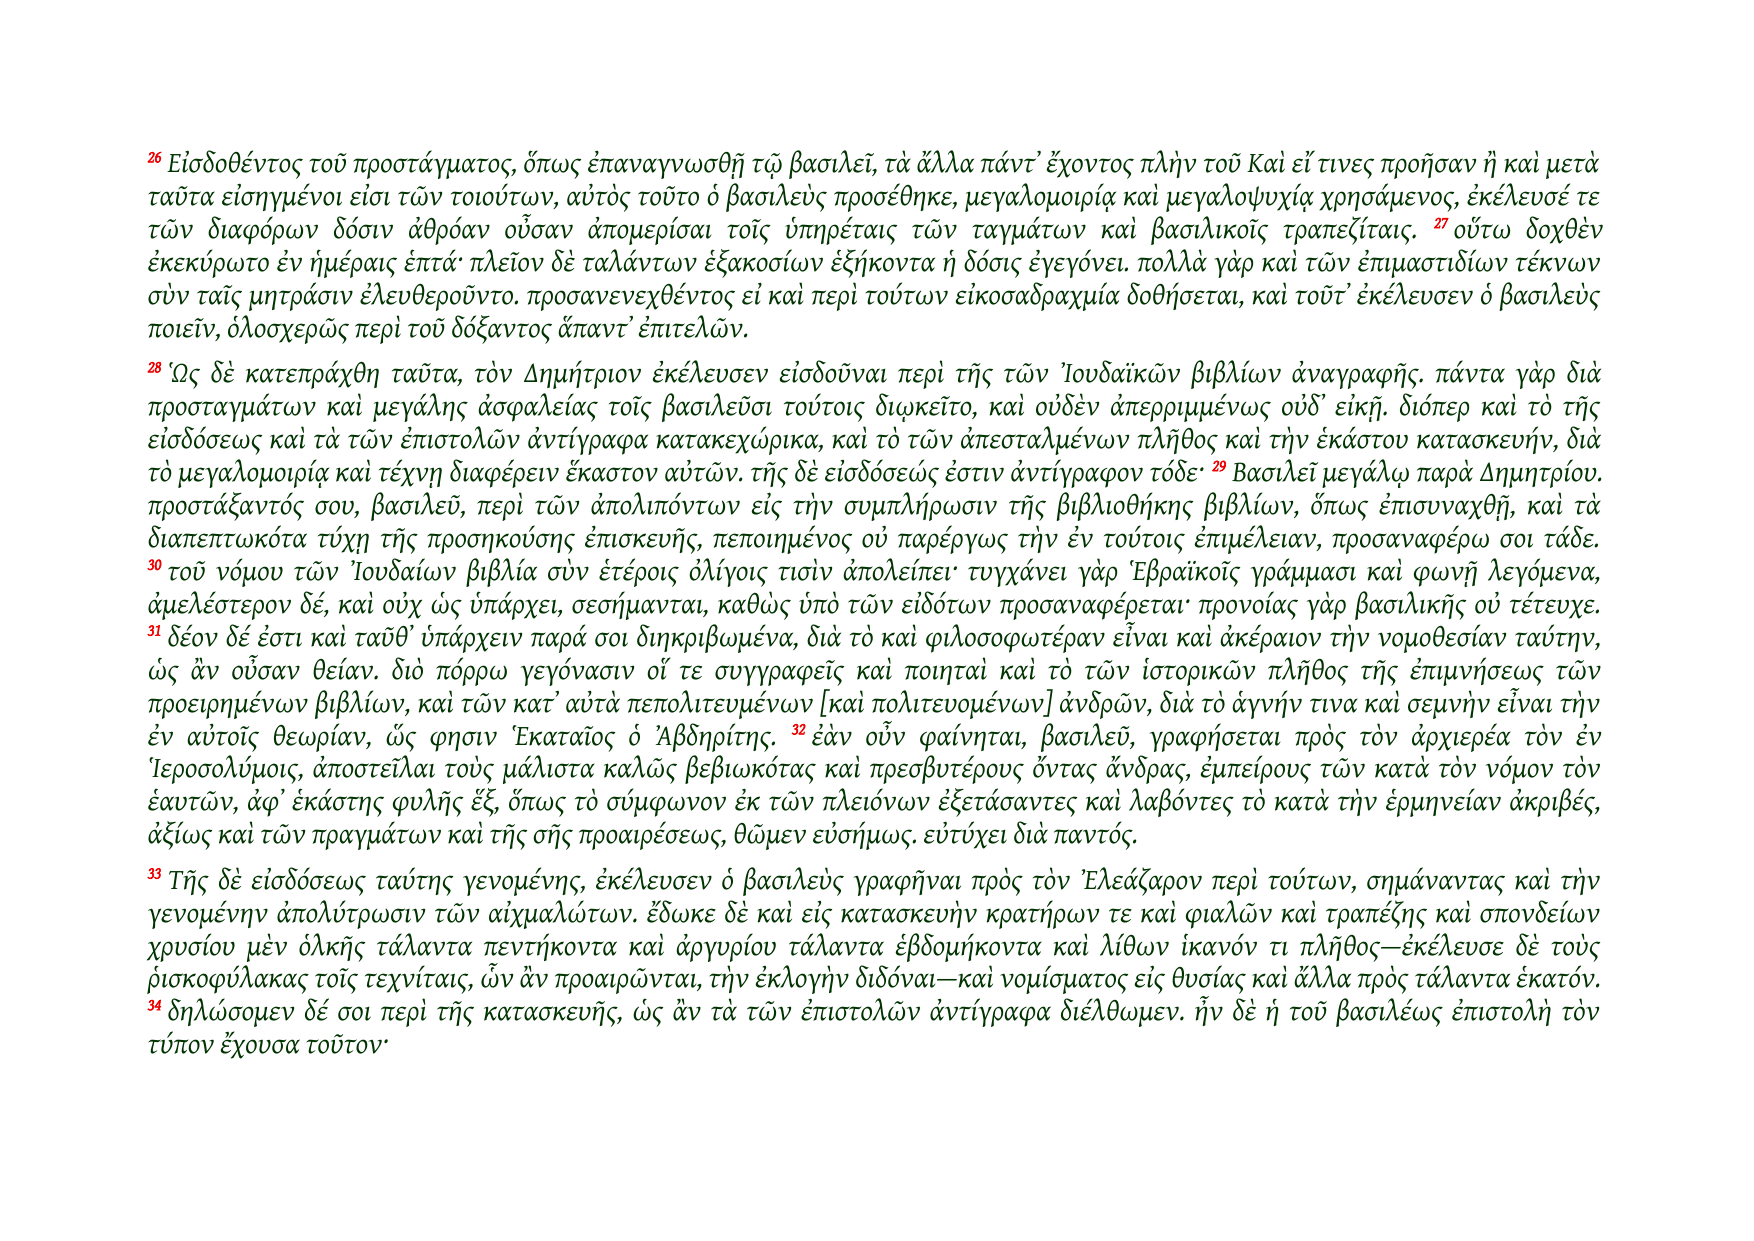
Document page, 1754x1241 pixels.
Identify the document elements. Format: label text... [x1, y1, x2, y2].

text 28 Ὡς δὲ κατεπράχθη ταῦτα, τὸν Δημήτριον ἐκέλευσεν εἰσδοῦναι περὶ τῆς τῶν Ἰουδαϊκῶν βιβλίων ἀναγραφῆς. πάντα γὰρ διὰ προσταγμάτων καὶ μεγάλης ἀσφαλείας τοῖς βασιλεῦσι τούτοις διῳκεῖτο, καὶ οὐδὲν ἀπερριμμένως οὐδ᾽ εἰκῇ. διόπερ καὶ τὸ τῆς εἰσδόσεως καὶ τὰ τῶν ἐπιστολῶν ἀντίγραφα κατακεχώρικα, καὶ τὸ τῶν ἀπεσταλμένων πλῆθος καὶ τὴν ἑκάστου κατασκευήν, διὰ τὸ μεγαλομοιρίᾳ καὶ τέχνῃ διαφέρειν ἕκαστον αὐτῶν. τῆς δὲ εἰσδόσεώς ἐστιν ἀντίγραφον τόδε· 29 Βασιλεῖ μεγάλῳ παρὰ Δημητρίου. προστάξαντός σου, βασιλεῦ, περὶ τῶν ἀπολιπόντων εἰς τὴν συμπλήρωσιν τῆς βιβλιοθήκης βιβλίων, ὅπως ἐπισυναχθῇ, καὶ τὰ διαπεπτωκότα τύχῃ τῆς προσηκούσης ἐπισκευῆς, πεποιημένος οὐ παρέργως τὴν ἐν τούτοις ἐπιμέλειαν, προσαναφέρω σοι τάδε. 30 τοῦ νόμου τῶν Ἰουδαίων βιβλία σὺν ἑτέροις ὀλίγοις τισὶν ἀπολείπει· τυγχάνει γὰρ Ἑβραϊκοῖς γράμμασι καὶ φωνῇ λεγόμενα, ἀμελέστερον δέ, καὶ οὐχ ὡς ὑπάρχει, σεσήμανται, καθὼς ὑπὸ τῶν εἰδότων προσαναφέρεται· προνοίας γὰρ βασιλικῆς οὐ τέτευχε. 31 δέον δέ ἐστι καὶ ταῦθ᾽ ὑπάρχειν παρά σοι διηκριβωμένα, διὰ τὸ καὶ φιλοσοφωτέραν εἶναι καὶ ἀκέραιον τὴν νομοθεσίαν ταύτην, ὡς ἂν οὖσαν θείαν. διὸ πόρρω γεγόνασιν οἵ τε συγγραφεῖς καὶ ποιηταὶ καὶ τὸ τῶν ἱστορικῶν πλῆθος τῆς ἐπιμνήσεως τῶν προειρημένων βιβλίων, καὶ τῶν κατ᾽ αὐτὰ πεπολιτευμένων [καὶ πολιτευομένων] ἀνδρῶν, διὰ τὸ ἁγνήν τινα καὶ σεμνὴν εἶναι τὴν ἐν αὐτοῖς θεωρίαν, ὥς φησιν Ἑκαταῖος ὁ Ἀβδηρίτης. 32 ἐὰν οὖν φαίνηται, βασιλεῦ, γραφήσεται πρὸς τὸν ἀρχιερέα τὸν ἐν Ἱεροσολύμοις, ἀποστεῖλαι τοὺς μάλιστα καλῶς βεβιωκότας καὶ πρεσβυτέρους ὄντας ἄνδρας, ἐμπείρους τῶν κατὰ τὸν νόμον τὸν ἑαυτῶν, ἀφ᾽ ἑκάστης φυλῆς ἕξ, ὅπως τὸ σύμφωνον ἐκ τῶν πλειόνων ἐξετάσαντες καὶ λαβόντες τὸ κατὰ τὴν ἑρμηνείαν ἀκριβές, ἀξίως καὶ τῶν πραγμάτων καὶ τῆς σῆς προαιρέσεως, θῶμεν εὐσήμως. εὐτύχει διὰ παντός. [148, 358, 1606, 851]
text 26 Εἰσδοθέντος τοῦ προστάγματος, ὅπως ἐπαναγνωσθῇ τῷ βασιλεῖ, τὰ ἄλλα πάντ᾽ ἔχοντος πλὴν τοῦ Καὶ εἴ τινες προῆσαν ἢ καὶ μετὰ ταῦτα εἰσηγμένοι εἰσι τῶν τοιούτων, αὐτὸς τοῦτο ὁ βασιλεὺς προσέθηκε, μεγαλομοιρίᾳ καὶ μεγαλοψυχίᾳ χρησάμενος, ἐκέλευσέ τε τῶν διαφόρων δόσιν ἀθρόαν οὖσαν ἀπομερίσαι τοῖς ὑπηρέταις τῶν ταγμάτων καὶ βασιλικοῖς τραπεζίταις. 27 οὕτω δοχθὲν ἐκεκύρωτο ἐν ἡμέραις ἑπτά· πλεῖον δὲ ταλάντων ἑξακοσίων ἑξήκοντα ἡ δόσις ἐγεγόνει. πολλὰ γὰρ καὶ τῶν ἐπιμαστιδίων τέκνων σὺν ταῖς μητράσιν ἐλευθεροῦντο. προσανενεχθέντος εἰ καὶ περὶ τούτων εἰκοσαδραχμία δοθήσεται, καὶ τοῦτ᾽ ἐκέλευσεν ὁ βασιλεὺς ποιεῖν, ὁλοσχερῶς περὶ τοῦ δόξαντος ἅπαντ᾽ ἐπιτελῶν. [148, 148, 1606, 345]
text 33 Τῆς δὲ εἰσδόσεως ταύτης γενομένης, ἐκέλευσεν ὁ βασιλεὺς γραφῆναι πρὸς τὸν Ἐλεάζαρον περὶ τούτων, σημάναντας καὶ τὴν γενομένην ἀπολύτρωσιν τῶν αἰχμαλώτων. ἔδωκε δὲ καὶ εἰς κατασκευὴν κρατήρων τε καὶ φιαλῶν καὶ τραπέζης καὶ σπονδείων χρυσίου μὲν ὁλκῆς τάλαντα πεντήκοντα καὶ ἀργυρίου τάλαντα ἑβδομήκοντα καὶ λίθων ἱκανόν τι πλῆθος—ἐκέλευσε δὲ τοὺς ῥισκοφύλακας τοῖς τεχνίταις, ὧν ἂν προαιρῶνται, τὴν ἐκλογὴν διδόναι—καὶ νομίσματος εἰς θυσίας καὶ ἄλλα πρὸς τάλαντα ἑκατόν. 34 δηλώσομεν δέ σοι περὶ τῆς κατασκευῆς, ὡς ἂν τὰ τῶν ἐπιστολῶν ἀντίγραφα διέλθωμεν. ἦν δὲ ἡ τοῦ βασιλέως ἐπιστολὴ τὸν τύπον ἔχουσα τοῦτον· [148, 864, 1606, 1061]
